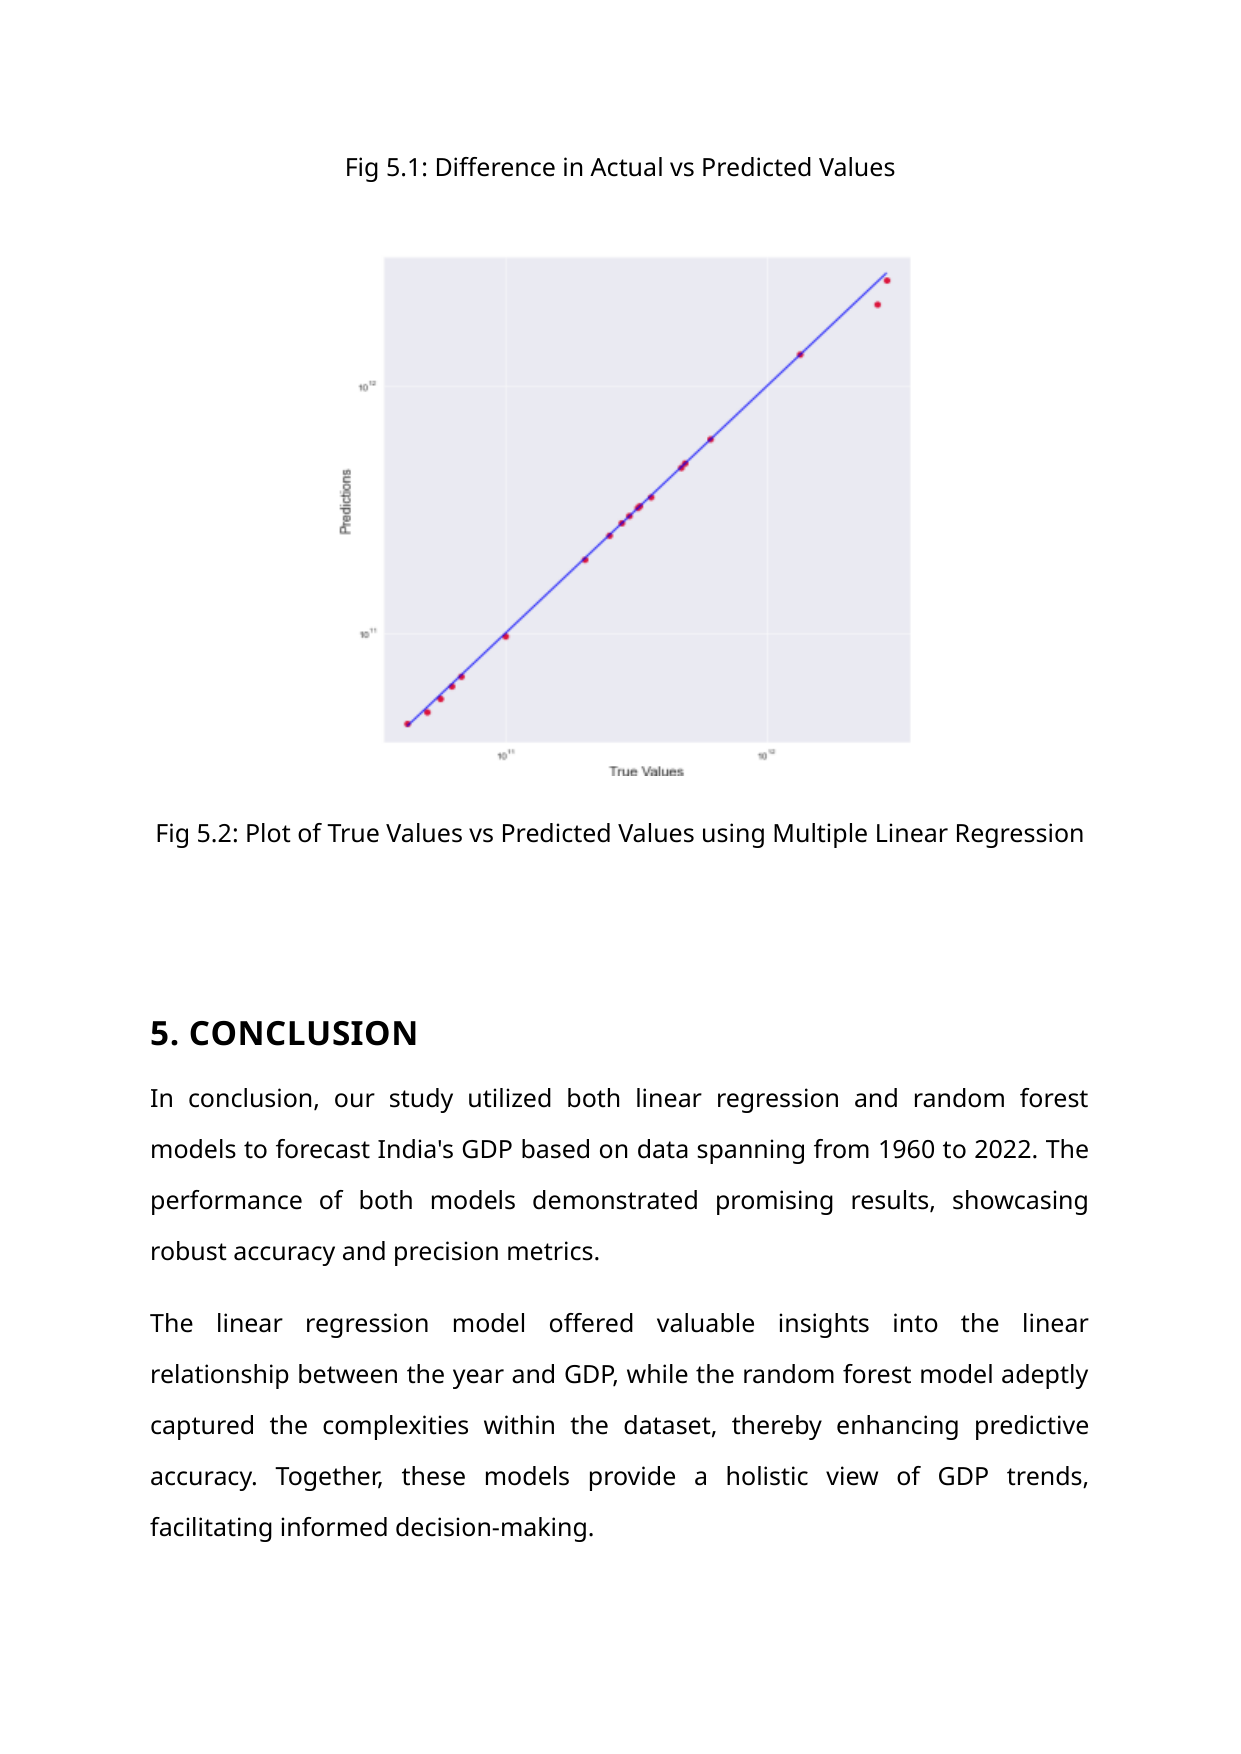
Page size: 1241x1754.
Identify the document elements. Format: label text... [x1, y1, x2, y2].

subtitle 5. CONCLUSION [150, 1010, 1090, 1056]
title Fig 5.1: Difference in Actual vs Predicted Values [150, 150, 1090, 184]
picture [326, 252, 914, 776]
title Fig 5.2: Plot of True Values vs Predicted Values using Multiple Linear Regression [150, 815, 1090, 849]
title In conclusion, our study utilized both linear regression and random forest models to forecast India's GDP based on data spanning from 1960 to 2022. The performance of both models demonstrated promising results, showcasing robust accuracy and precision metrics. [150, 1081, 1090, 1268]
title The linear regression model offered valuable insights into the linear relationship between the year and GDP, while the random forest model adeptly captured the complexities within the dataset, thereby enhancing predictive accuracy. Together, these models provide a holistic view of GDP trends, facilitating informed decision-making. [150, 1306, 1090, 1544]
